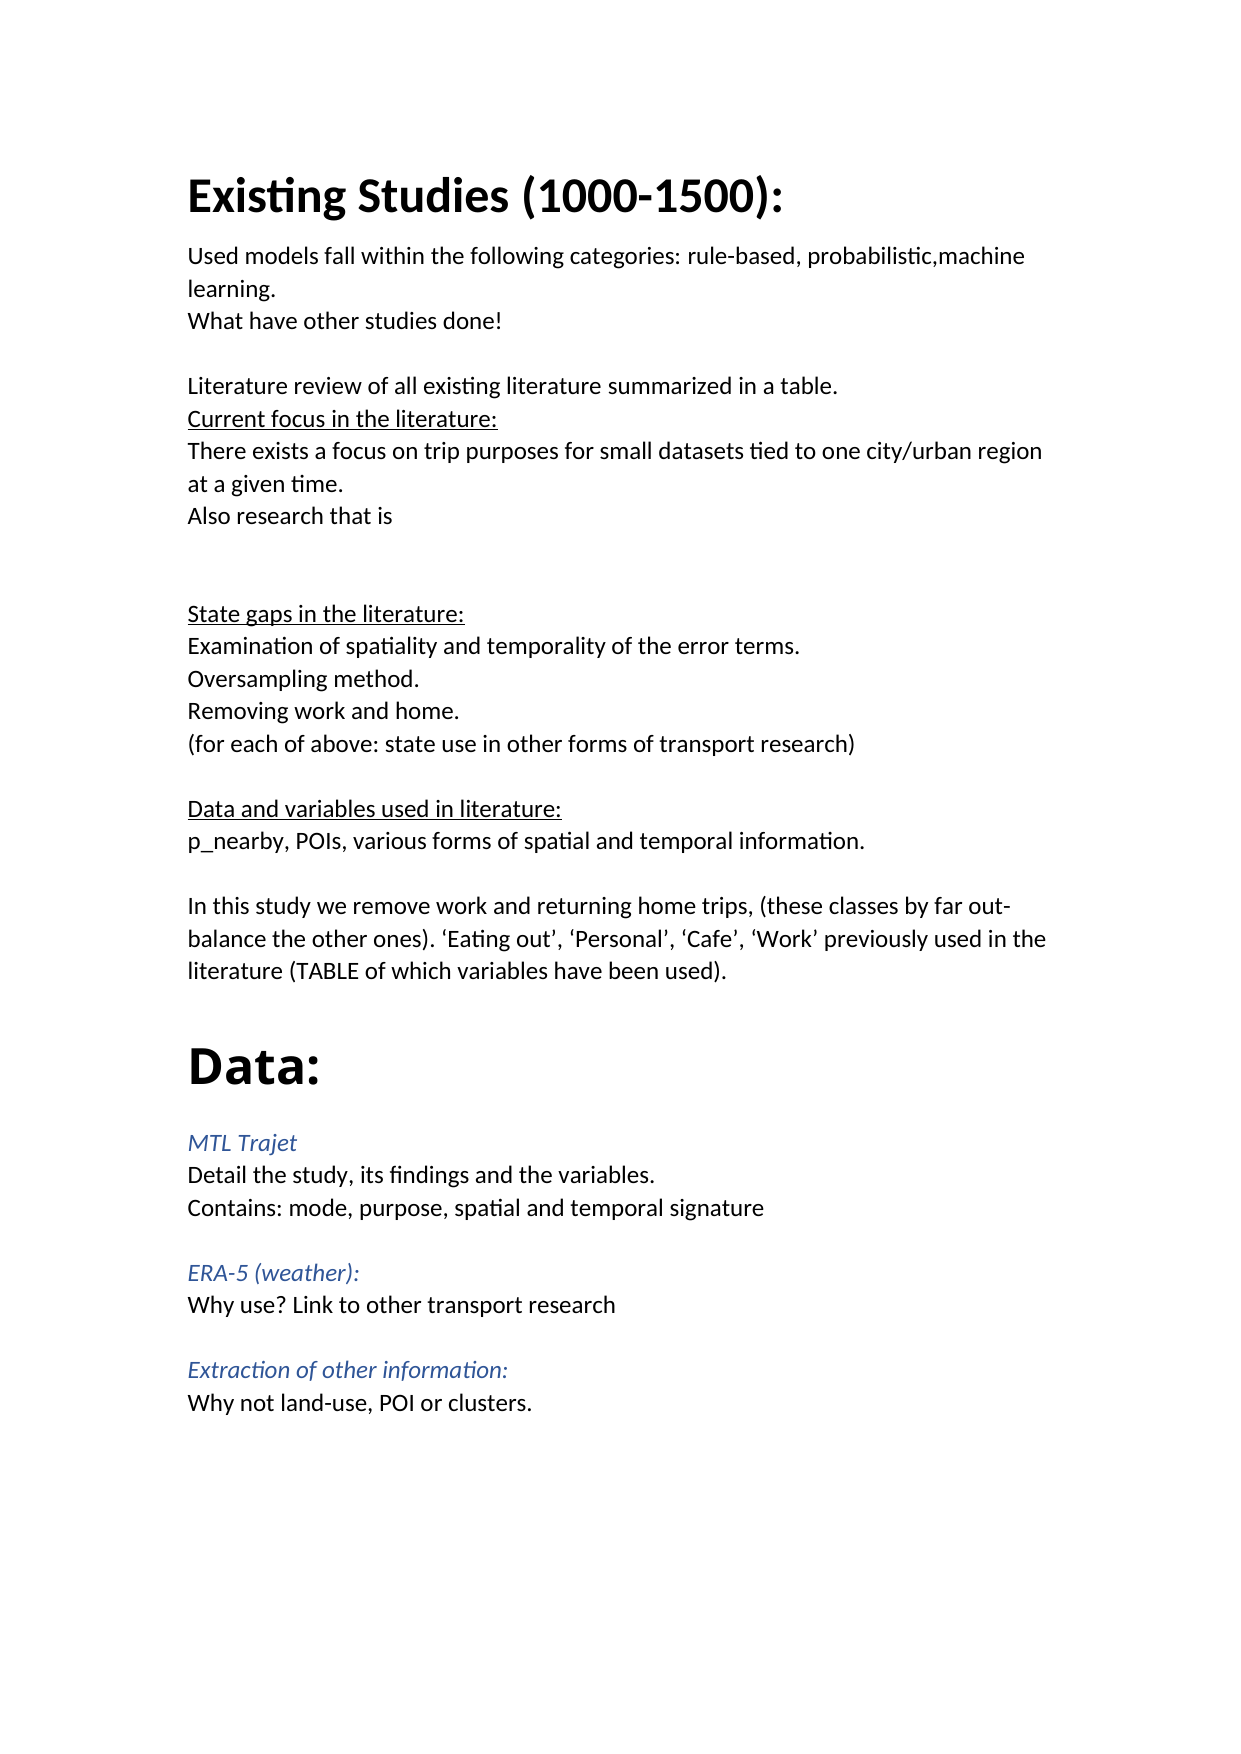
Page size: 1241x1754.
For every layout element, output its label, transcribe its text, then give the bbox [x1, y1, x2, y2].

text Detail the study, its findings and the variables. [187, 1158, 1053, 1191]
text Oversampling method. [187, 662, 1053, 694]
text What have other studies done! [187, 304, 1053, 337]
text In this study we remove work and returning home trips, (these classes by far out-balance the other ones). ‘Eating out’, ‘Personal’, ‘Cafe’, ‘Work’ previously used in the literature (TABLE of which variables have been used). [187, 889, 1053, 987]
text (for each of above: state use in other forms of transport research) [187, 727, 1053, 759]
text Literature review of all existing literature summarized in a table. [187, 369, 1053, 402]
text Why use? Link to other transport research [187, 1288, 1053, 1321]
text Examination of spatiality and temporality of the error terms. [187, 629, 1053, 662]
text Removing work and home. [187, 694, 1053, 727]
text State gaps in the literature: [187, 597, 1053, 629]
text MTL Trajet [187, 1126, 1053, 1158]
text Contains: mode, purpose, spatial and temporal signature [187, 1191, 1053, 1223]
text Why not land-use, POI or clusters. [187, 1386, 1053, 1418]
text Extraction of other information: [187, 1353, 1053, 1386]
text Used models fall within the following categories: rule-based, probabilistic,machine learning. [187, 239, 1053, 304]
subtitle Data: [187, 1016, 1053, 1113]
text Also research that is [187, 499, 1053, 532]
text There exists a focus on trip purposes for small datasets tied to one city/urban region at a given time. [187, 434, 1053, 499]
text Current focus in the literature: [187, 402, 1053, 434]
text ERA-5 (weather): [187, 1256, 1053, 1288]
text p_nearby, POIs, various forms of spatial and temporal information. [187, 824, 1053, 857]
subtitle Existing Studies (1000-1500): [187, 162, 1053, 227]
text Data and variables used in literature: [187, 792, 1053, 824]
